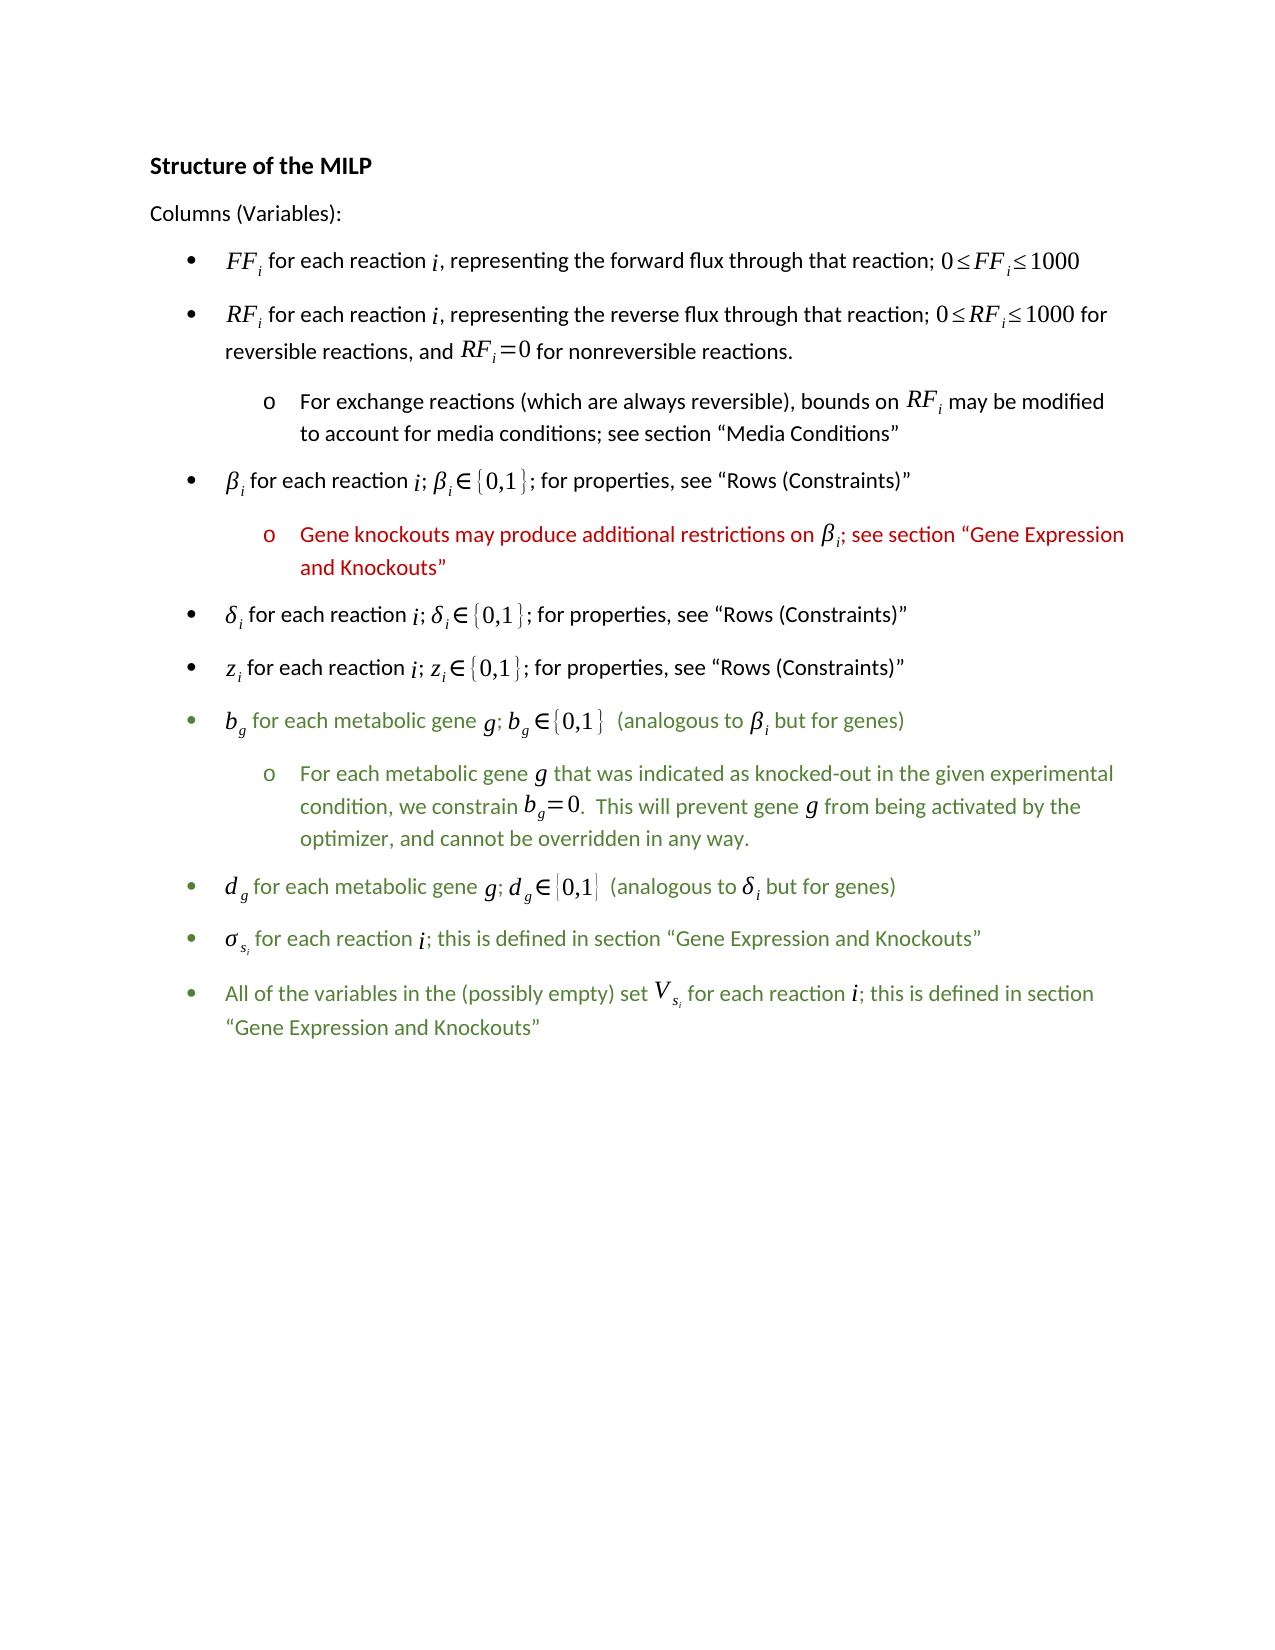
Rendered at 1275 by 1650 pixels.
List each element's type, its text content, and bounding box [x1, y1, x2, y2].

list All of the variables in the (possibly empty) set for each reaction ; this is defined in section “Gene Expression and Knockouts” [187, 977, 1125, 1041]
list for each reaction ; ; for properties, see “Rows (Constraints)” [187, 600, 1125, 634]
list for each metabolic gene ; (analogous to but for genes) [187, 871, 1125, 906]
list for each reaction , representing the forward flux through that reaction; [187, 246, 1125, 281]
list for each reaction , representing the reverse flux through that reaction; for reversible reactions, and for nonreversible reactions. [187, 299, 1125, 367]
list Gene knockouts may produce additional restrictions on ; see section “Gene Expression and Knockouts” [262, 519, 1125, 581]
text Columns (Variables): [150, 199, 1125, 228]
list For each metabolic gene that was indicated as knocked-out in the given experimental condition, we constrain . This will prevent gene from being activated by the optimizer, and cannot be overridden in any way. [262, 759, 1125, 852]
list for each reaction ; this is defined in section “Gene Expression and Knockouts” [187, 924, 1125, 958]
list For exchange reactions (which are always reversible), bounds on may be modified to account for media conditions; see section “Media Conditions” [262, 386, 1125, 448]
list for each reaction ; ; for properties, see “Rows (Constraints)” [187, 653, 1125, 687]
list for each metabolic gene ; (analogous to but for genes) [187, 706, 1125, 740]
text Structure of the MILP [150, 150, 1125, 181]
list for each reaction ; ; for properties, see “Rows (Constraints)” [187, 466, 1125, 501]
